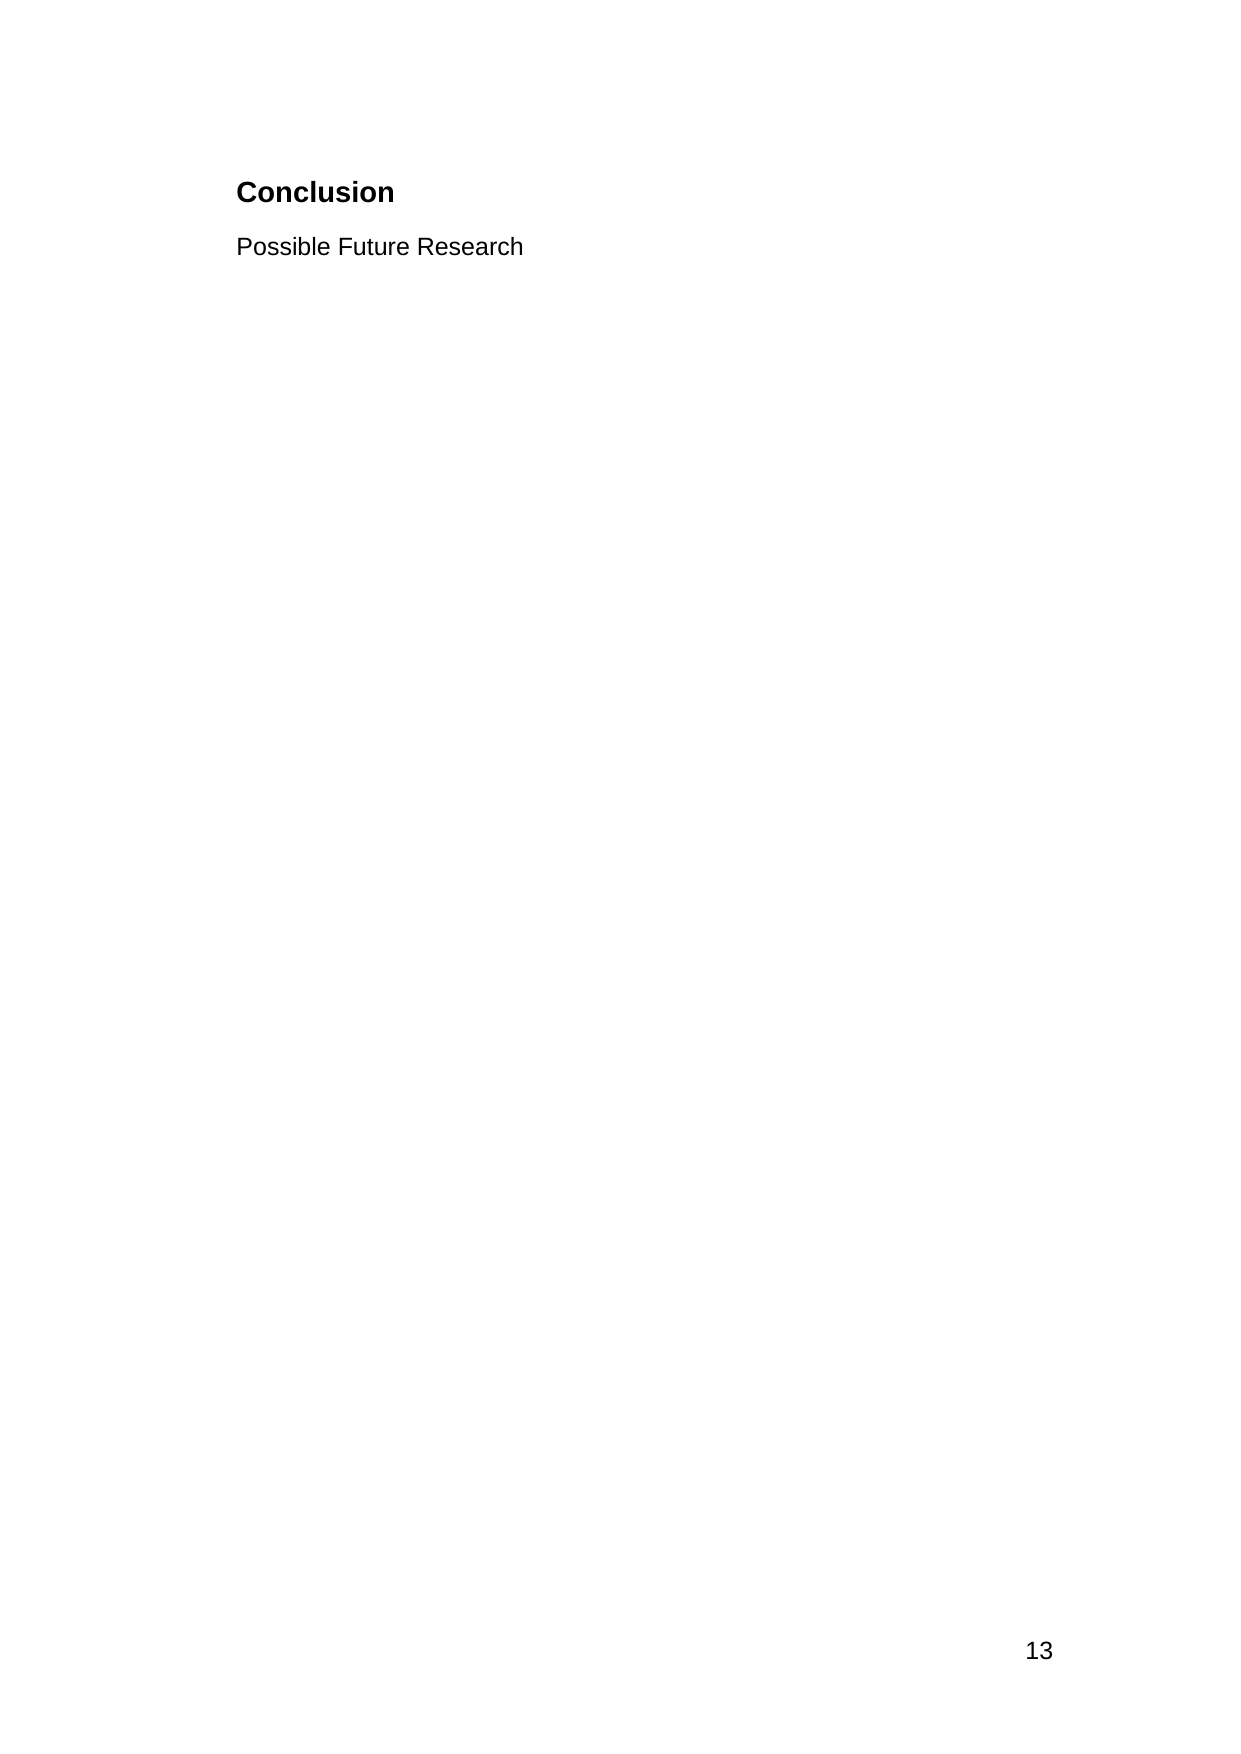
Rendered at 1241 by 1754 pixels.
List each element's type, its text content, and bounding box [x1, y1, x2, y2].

text Possible Future Research [236, 232, 1053, 260]
subtitle Conclusion [236, 175, 1053, 208]
